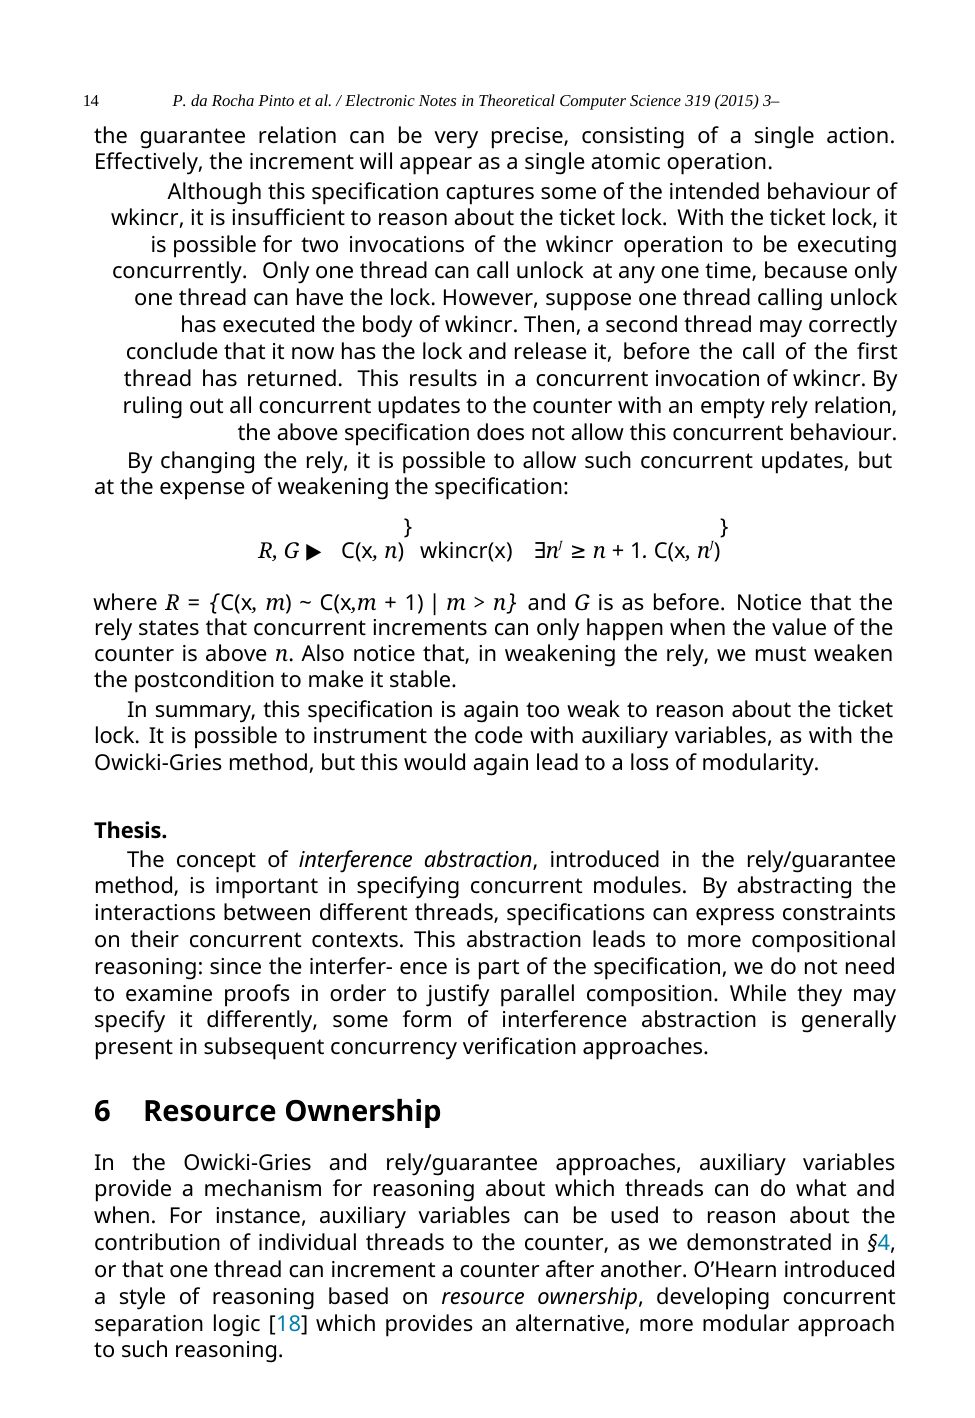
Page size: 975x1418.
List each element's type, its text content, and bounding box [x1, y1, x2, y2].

subtitle Thesis. [94, 814, 908, 844]
text Although this specification captures some of the intended behaviour of wkincr, it is insufficient to reason about the ticket lock. With the ticket lock, it is possible for two invocations of the wkincr operation to be executing concurrently. Only one thread can call unlock at any one time, because only one thread can have the lock. However, suppose one thread calling unlock has executed the body of wkincr. Then, a second thread may correctly conclude that it now has the lock and release it, before the call of the first thread has returned. This results in a concurrent invocation of wkincr. By ruling out all concurrent updates to the counter with an empty rely relation, the above specification does not allow this concurrent behaviour. [93, 178, 897, 446]
text In the Owicki-Gries and rely/guarantee approaches, auxiliary variables provide a mechanism for reasoning about which threads can do what and when. For instance, auxiliary variables can be used to reason about the contribution of individual threads to the counter, as we demonstrated in §4, or that one thread can increment a counter after another. O’Hearn introduced a style of reasoning based on resource ownership, developing concurrent separation logic [18] which provides an alternative, more modular approach to such reasoning. [94, 1149, 896, 1364]
text By changing the rely, it is possible to allow such concurrent updates, but at the expense of weakening the specification: [94, 447, 893, 501]
text where R = {C(x, m) ~ C(x,m + 1) | m > n} and G is as before. Notice that the rely states that concurrent increments can only happen when the value of the counter is above n. Also notice that, in weakening the rely, we must weaken the postcondition to make it stable. [93, 589, 894, 694]
subtitle Resource Ownership [94, 1091, 908, 1130]
text the guarantee relation can be very precise, consisting of a single action. Effectively, the increment will appear as a single atomic operation. [94, 122, 896, 176]
text R, G ▶ C(x, n)} wkincr(x) ∃nj ≥ n + 1. C(x, nj)} [78, 511, 908, 565]
text In summary, this specification is again too weak to reason about the ticket lock. It is possible to instrument the code with auxiliary variables, as with the Owicki-Gries method, but this would again lead to a loss of modularity. [94, 696, 893, 777]
text The concept of interference abstraction, introduced in the rely/guarantee method, is important in specifying concurrent modules. By abstracting the interactions between different threads, specifications can express constraints on their concurrent contexts. This abstraction leads to more compositional reasoning: since the interfer- ence is part of the specification, we do not need to examine proofs in order to justify parallel composition. While they may specify it differently, some form of interference abstraction is generally present in subsequent concurrency verification approaches. [94, 846, 897, 1061]
